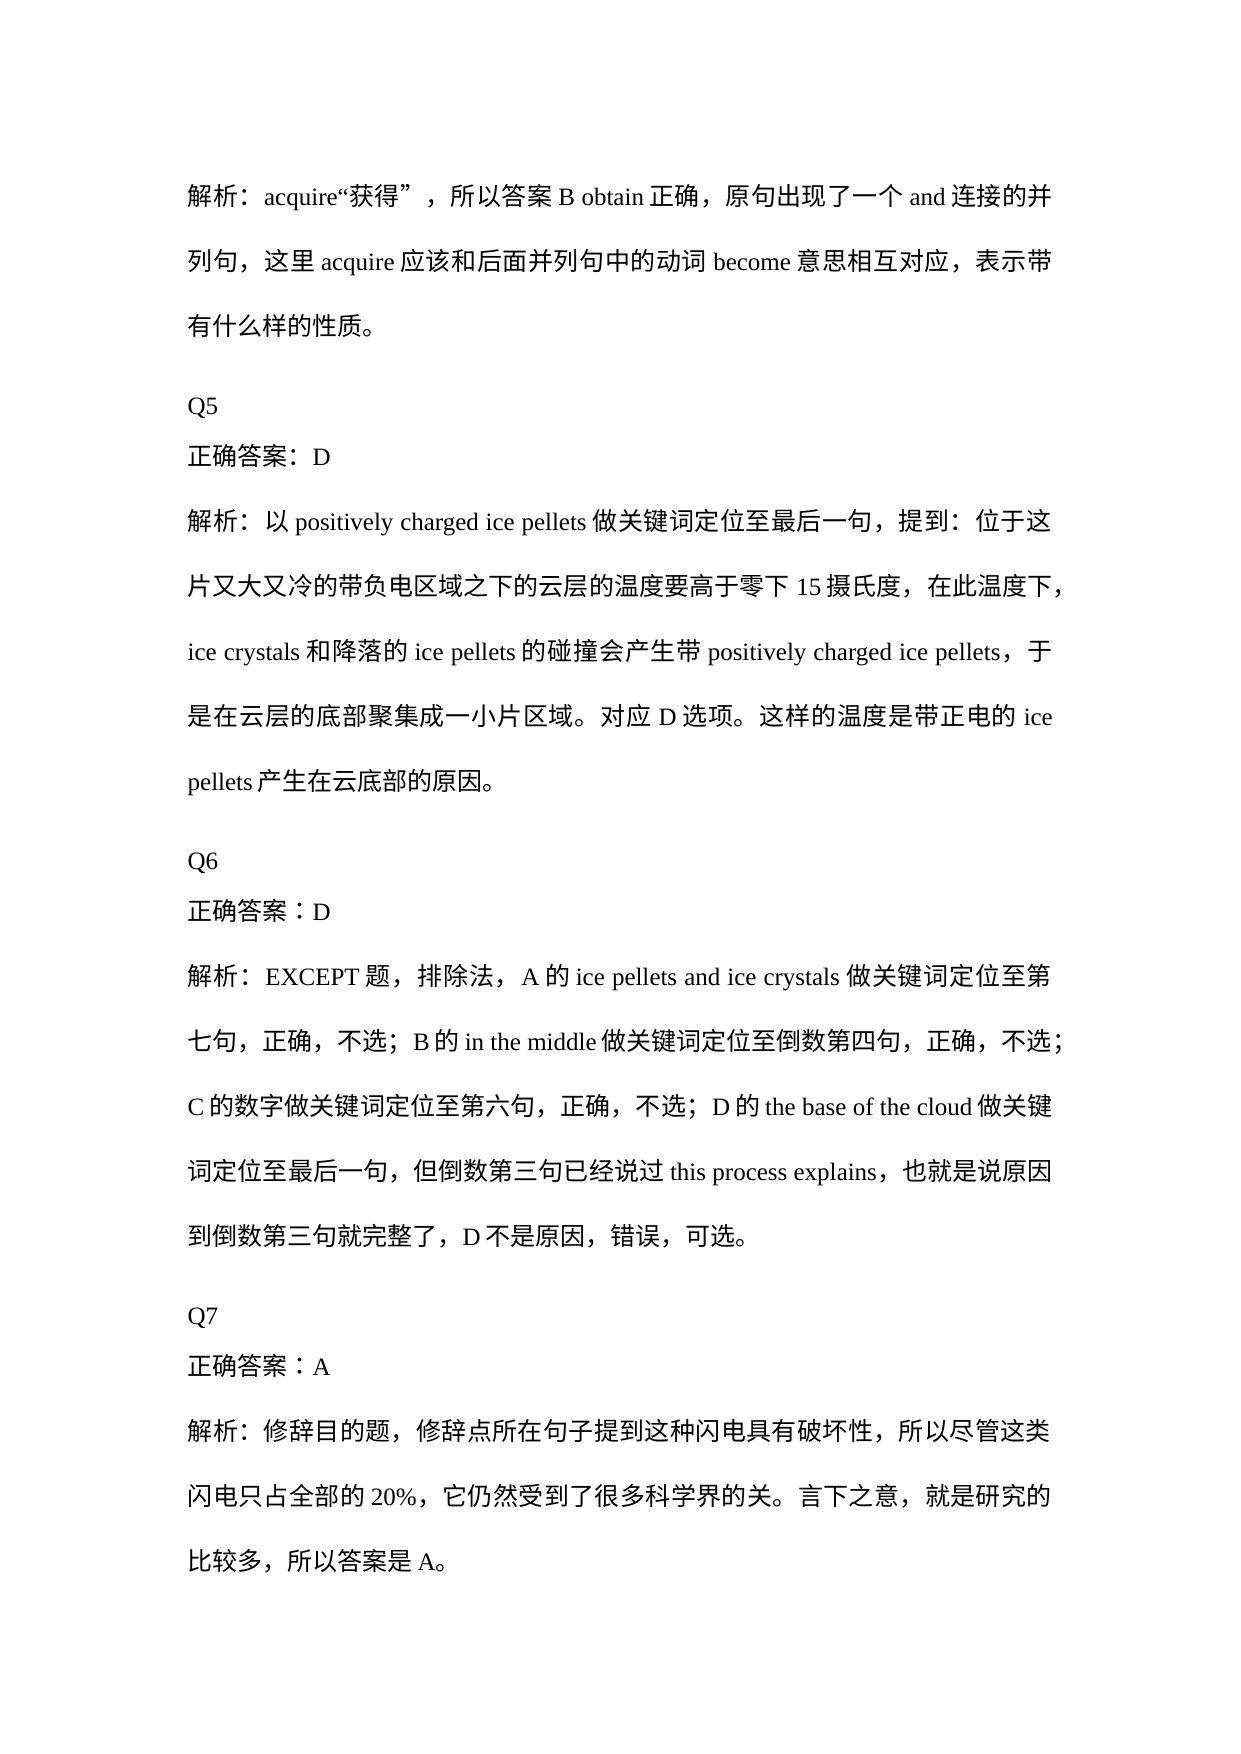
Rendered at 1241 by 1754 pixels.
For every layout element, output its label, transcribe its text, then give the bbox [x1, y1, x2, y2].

text 正确答案：A [187, 1332, 1053, 1397]
text 解析：EXCEPT题，排除法，A的ice pellets and ice crystals做关键词定位至第七句，正确，不选；B的in the middle做关键词定位至倒数第四句，正确，不选；C的数字做关键词定位至第六句，正确，不选；D的the base of the cloud做关键词定位至最后一句，但倒数第三句已经说过this process explains，也就是说原因到倒数第三句就完整了，D不是原因，错误，可选。 [187, 942, 1053, 1267]
text Q7 [187, 1299, 1053, 1332]
text 解析：以positively charged ice pellets做关键词定位至最后一句，提到：位于这片又大又冷的带负电区域之下的云层的温度要高于零下15摄氏度，在此温度下，ice crystals和降落的ice pellets的碰撞会产生带positively charged ice pellets，于是在云层的底部聚集成一小片区域。对应D选项。这样的温度是带正电的ice pellets产生在云底部的原因。 [187, 487, 1053, 812]
text 正确答案：D [187, 422, 1053, 487]
text 解析：修辞目的题，修辞点所在句子提到这种闪电具有破坏性，所以尽管这类闪电只占全部的20%，它仍然受到了很多科学界的关。言下之意，就是研究的比较多，所以答案是A。 [187, 1397, 1053, 1592]
text Q5 [187, 389, 1053, 422]
text 解析：acquire“获得”，所以答案B obtain正确，原句出现了一个and连接的并列句，这里acquire应该和后面并列句中的动词become意思相互对应，表示带有什么样的性质。 [187, 162, 1053, 357]
text 正确答案：D [187, 877, 1053, 942]
text Q6 [187, 844, 1053, 877]
